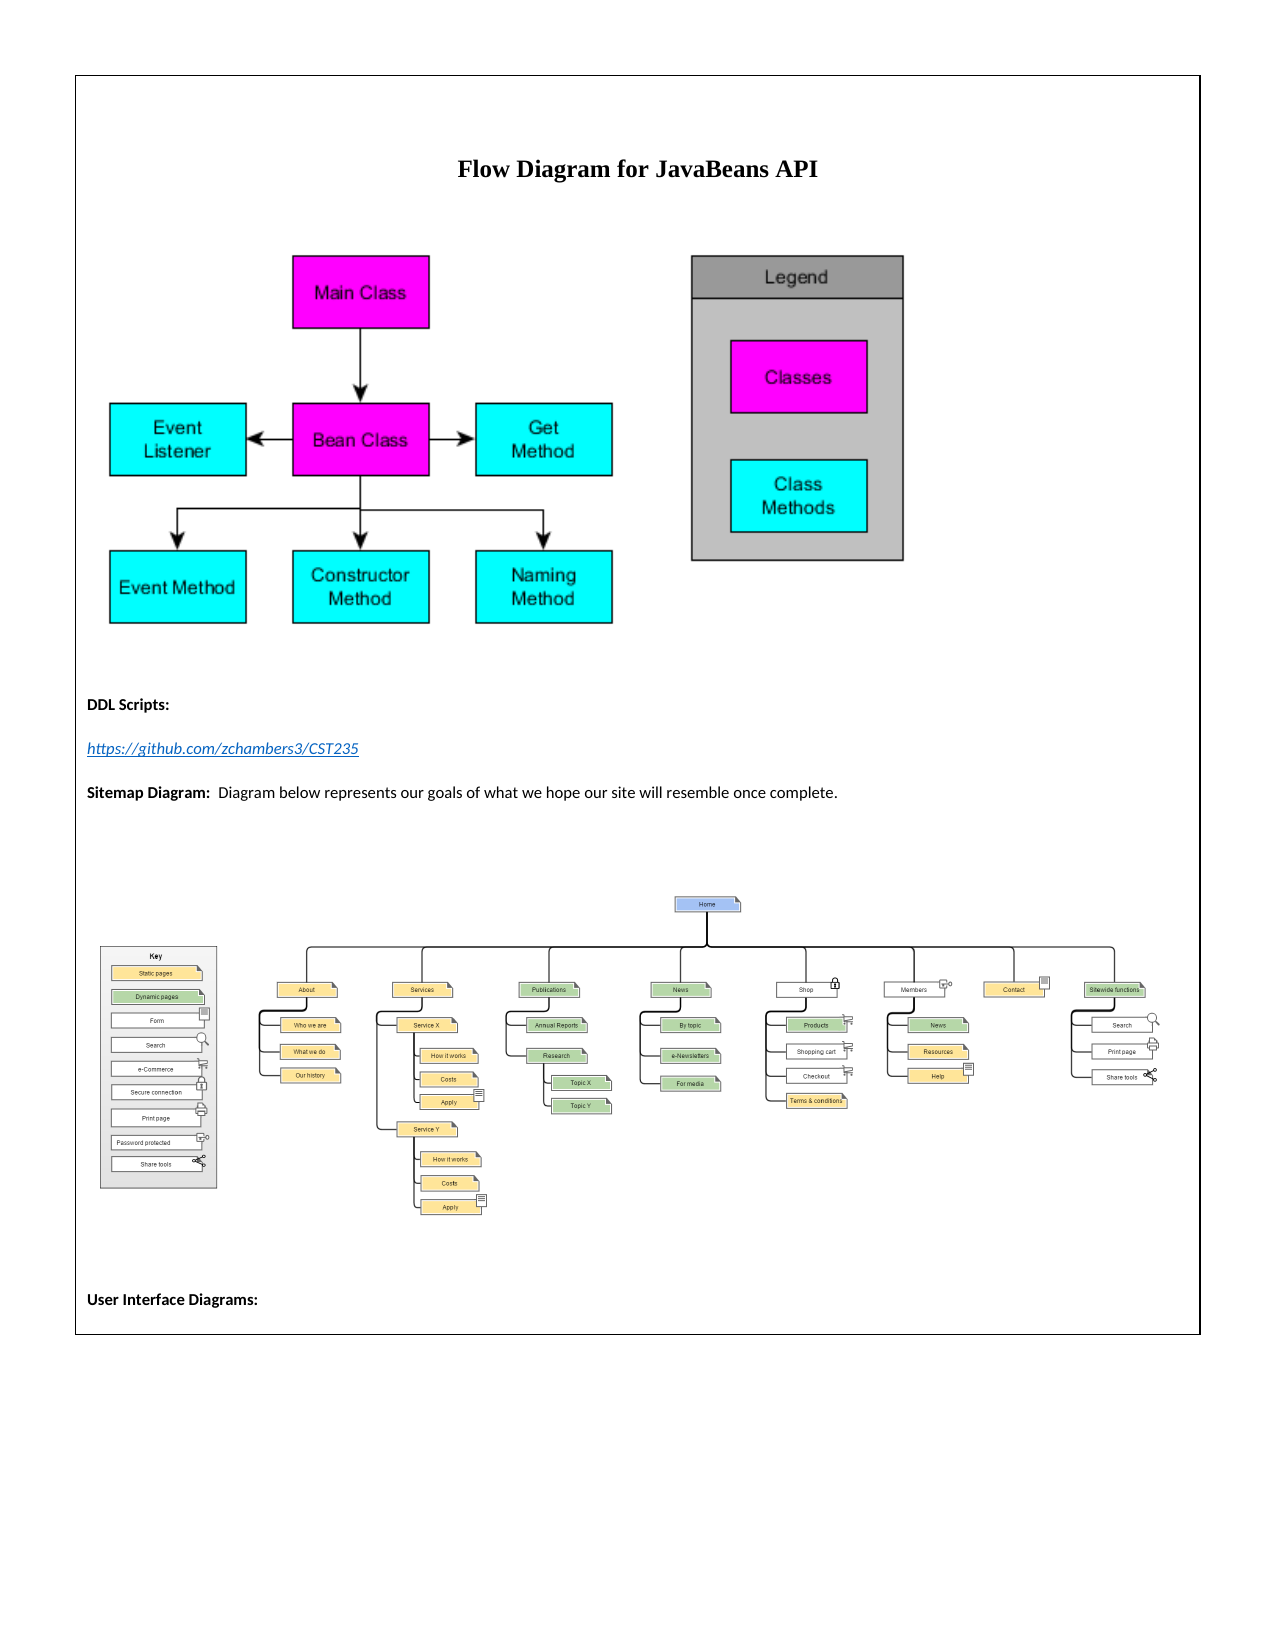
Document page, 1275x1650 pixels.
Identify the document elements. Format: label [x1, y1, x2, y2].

picture [86, 806, 1189, 1264]
table_header [76, 76, 1199, 1334]
picture [86, 232, 926, 646]
